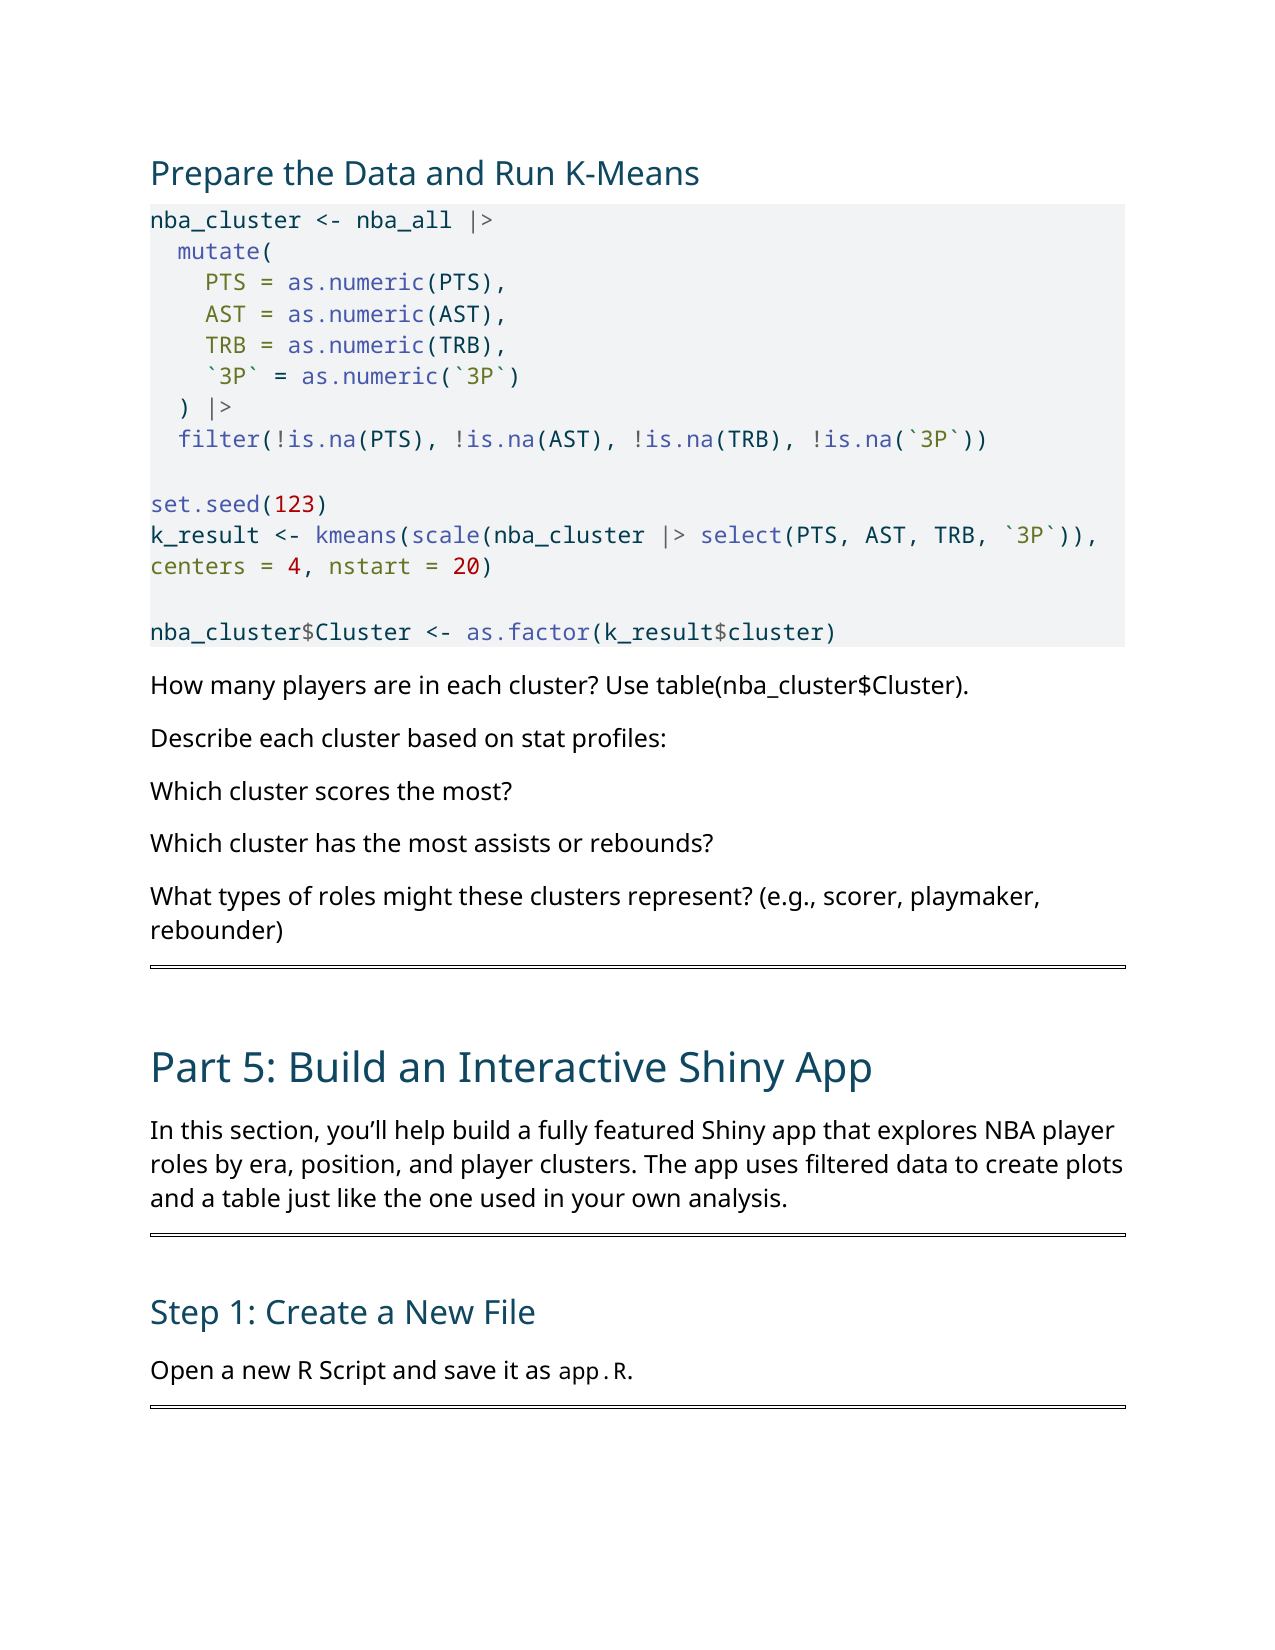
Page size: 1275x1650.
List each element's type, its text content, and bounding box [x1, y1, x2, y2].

text nba_cluster <- nba_all |> mutate( PTS = as.numeric(PTS), AST = as.numeric(AST), TRB = as.numeric(TRB), `3P` = as.numeric(`3P`) ) |> filter(!is.na(PTS), !is.na(AST), !is.na(TRB), !is.na(`3P`)) set.seed(123) k_result <- kmeans(scale(nba_cluster |> select(PTS, AST, TRB, `3P`)), centers = 4, nstart = 20) nba_cluster$Cluster <- as.factor(k_result$cluster) [150, 204, 1125, 647]
text In this section, you’ll help build a fully featured Shiny app that explores NBA player roles by era, position, and player clusters. The app uses filtered data to create plots and a table just like the one used in your own analysis. [150, 1113, 1125, 1215]
text How many players are in each cluster? Use table(nba_cluster$Cluster). [150, 668, 1125, 702]
subtitle Prepare the Data and Run K-Means [150, 150, 1125, 195]
subtitle Part 5: Build an Interactive Shiny App [150, 1037, 1125, 1094]
text What types of roles might these clusters represent? (e.g., scorer, playmaker, rebounder) [150, 879, 1125, 947]
subtitle Step 1: Create a New File [150, 1289, 1125, 1334]
text Which cluster has the most assists or rebounds? [150, 826, 1125, 860]
text Describe each cluster based on stat profiles: [150, 721, 1125, 754]
text Open a new R Script and save it as app.R. [150, 1353, 1125, 1387]
text Which cluster scores the most? [150, 773, 1125, 807]
